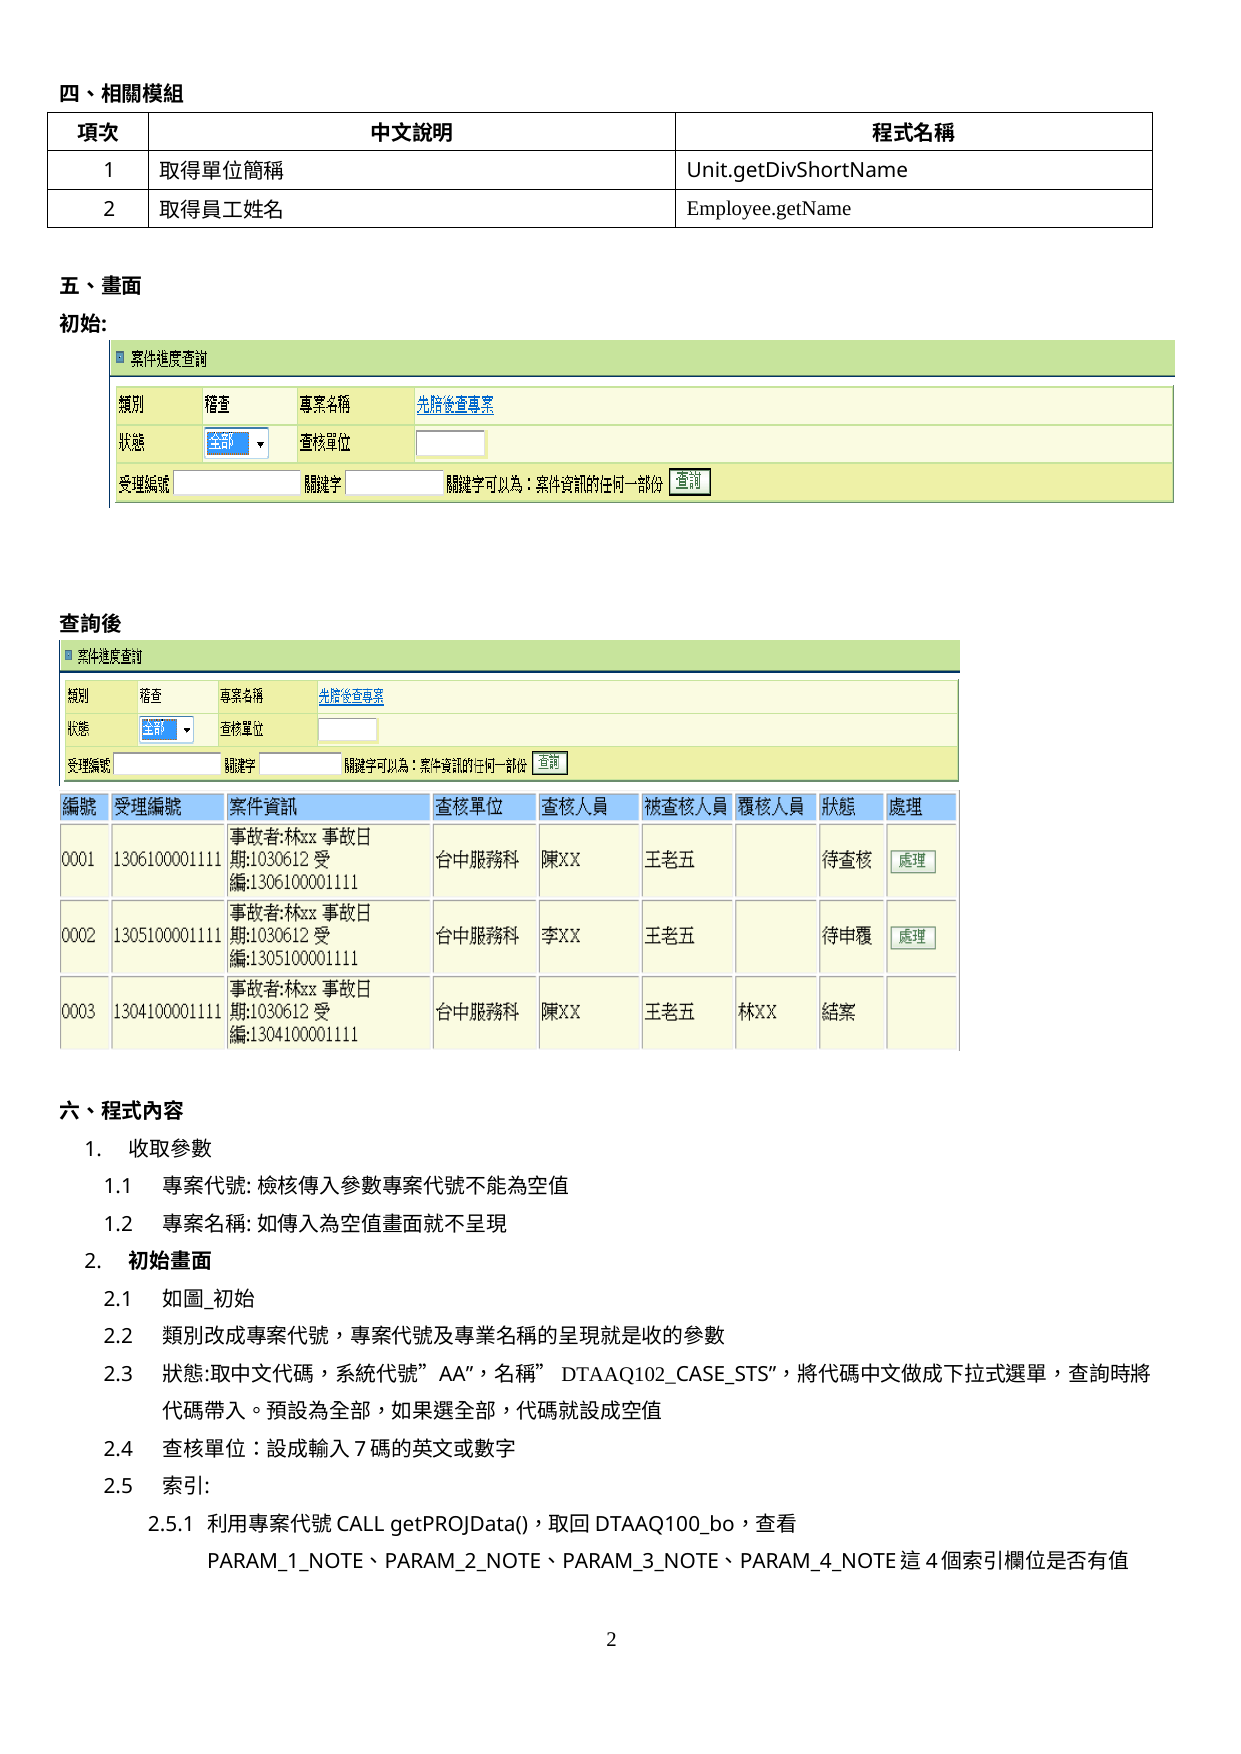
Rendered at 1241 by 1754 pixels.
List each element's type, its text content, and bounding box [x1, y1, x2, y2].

list 狀態:取中文代碼，系統代號”AA”，名稱” DTAAQ102_CASE_STS”，將代碼中文做成下拉式選單，查詢時將代碼帶入。預設為全部，如果選全部，代碼就設成空值 [103, 1353, 1163, 1428]
table_cell [48, 190, 148, 227]
table_header 項次 [48, 113, 148, 150]
list 索引: [103, 1466, 1163, 1503]
table_cell Employee.getName [676, 190, 1152, 227]
text 四、相關模組 [59, 74, 1163, 112]
picture [59, 790, 960, 1051]
table_header 程式名稱 [676, 113, 1152, 150]
list 利用專案代號CALL getPROJData()，取回DTAAQ100_bo，查看PARAM_1_NOTE、PARAM_2_NOTE、PARAM_3_NOTE、PARAM_4_NOTE這4個索引欄位是否有值 [148, 1503, 1163, 1578]
picture [59, 640, 960, 786]
table_cell [48, 151, 148, 189]
picture [109, 340, 1175, 508]
text 初始: [59, 303, 1163, 341]
list 專案名稱: 如傳入為空值畫面就不呈現 [103, 1203, 1163, 1241]
text 查詢後 [59, 603, 1163, 641]
table_header 中文說明 [149, 113, 675, 150]
table_cell Unit.getDivShortName [676, 151, 1152, 189]
text 六、程式內容 [59, 1091, 1163, 1128]
list 收取參數 [84, 1128, 1163, 1166]
list 專案代號: 檢核傳入參數專案代號不能為空值 [103, 1166, 1163, 1203]
table_cell 取得員工姓名 [149, 190, 675, 227]
list 查核單位：設成輸入7碼的英文或數字 [103, 1428, 1163, 1466]
table_cell 取得單位簡稱 [149, 151, 675, 189]
list 類別改成專案代號，專案代號及專業名稱的呈現就是收的參數 [103, 1316, 1163, 1353]
text 五、畫面 [59, 266, 1163, 303]
list 如圖_初始 [103, 1278, 1163, 1316]
list 初始畫面 [84, 1241, 1163, 1278]
